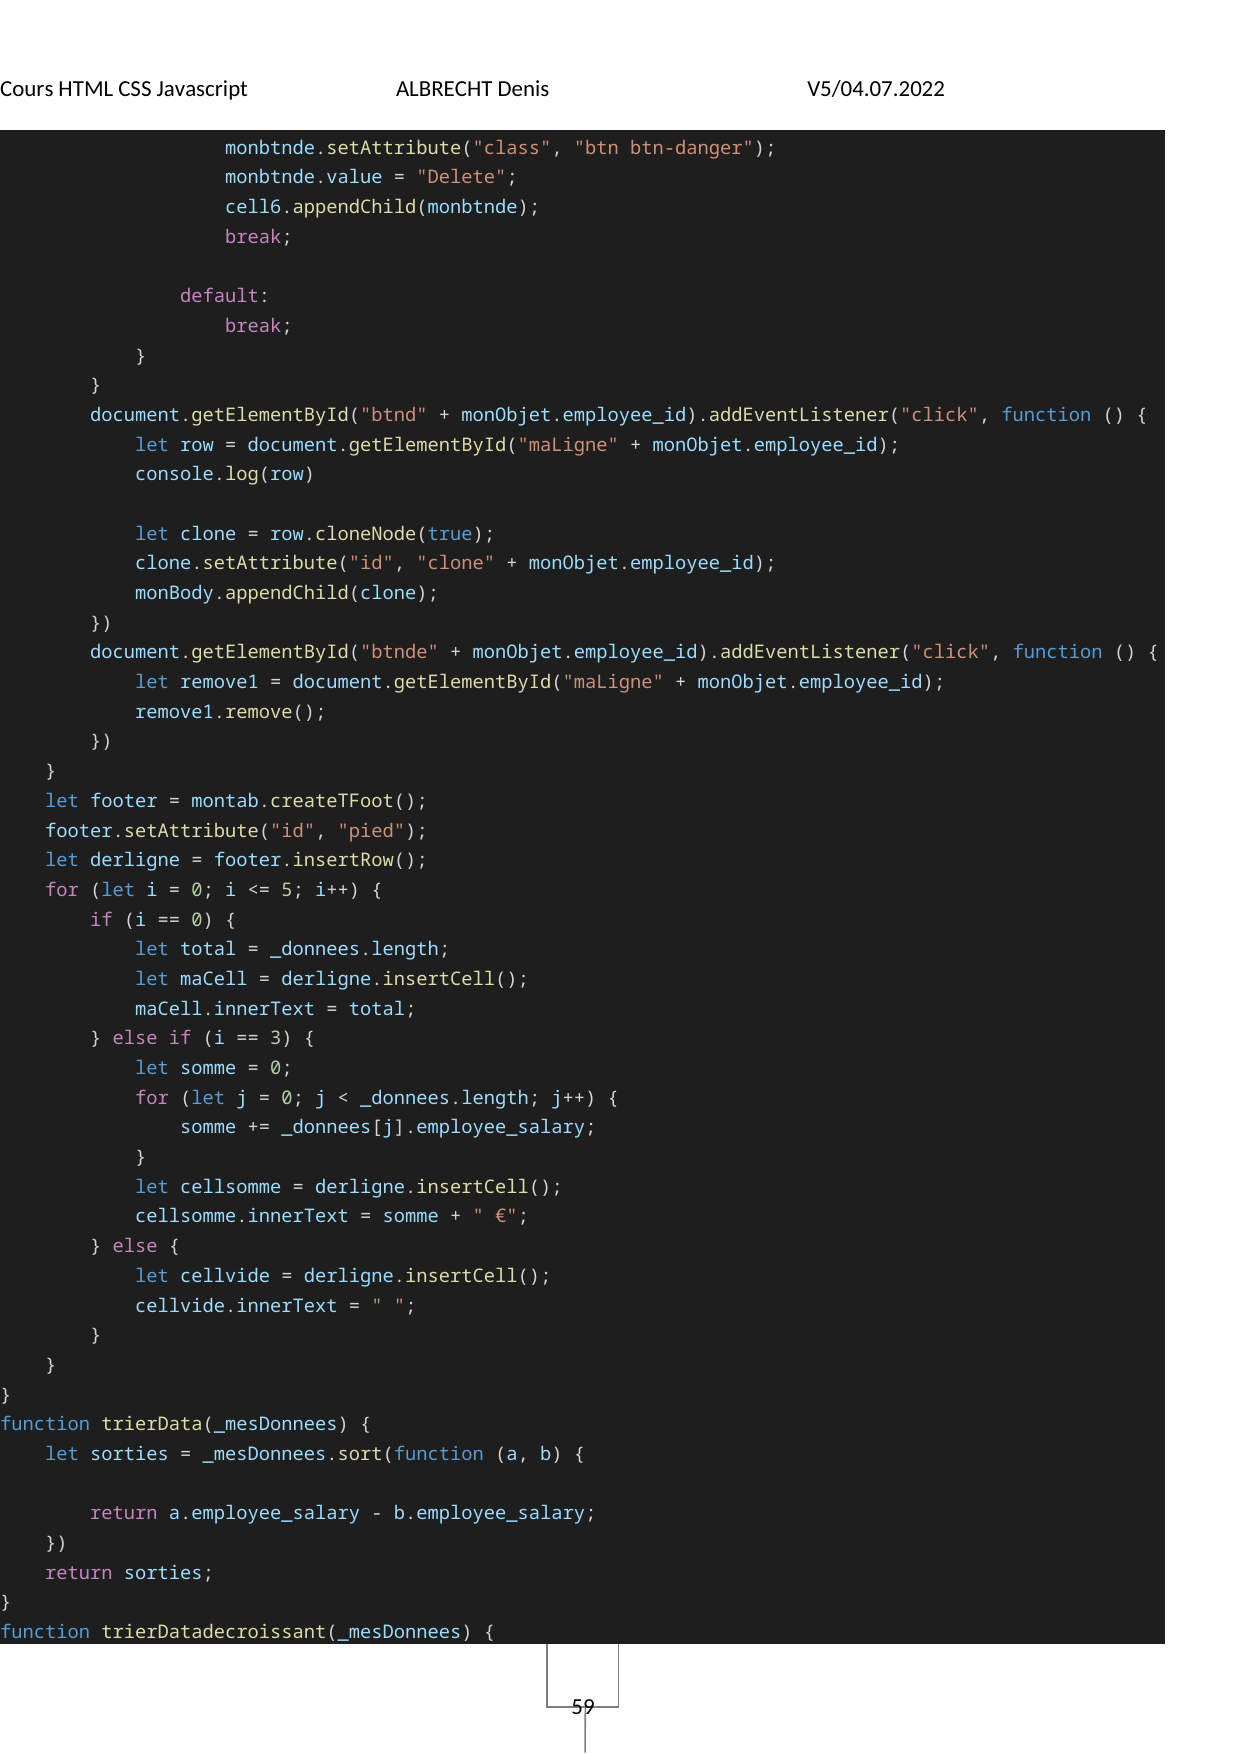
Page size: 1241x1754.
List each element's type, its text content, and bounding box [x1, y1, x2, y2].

text maCell.innerText = total; [0, 991, 1165, 1021]
text document.getElementById("btnd" + monObjet.employee_id).addEventListener("click", function () { [0, 397, 1165, 427]
text let clone = row.cloneNode(true); [0, 516, 1165, 546]
text let row = document.getElementById("maLigne" + monObjet.employee_id); [0, 427, 1165, 456]
text default: [0, 278, 1165, 308]
text return sorties; [0, 1555, 1165, 1584]
text let footer = montab.createTFoot(); [0, 783, 1165, 813]
text let sorties = _mesDonnees.sort(function (a, b) { [0, 1436, 1165, 1466]
text footer.setAttribute("id", "pied"); [0, 813, 1165, 842]
text } [0, 1317, 1165, 1347]
text } [0, 367, 1165, 397]
text monBody.appendChild(clone); [0, 575, 1165, 605]
text for (let i = 0; i <= 5; i++) { [0, 872, 1165, 902]
text function trierDatadecroissant(_mesDonnees) { [0, 1614, 1165, 1644]
text somme += _donnees[j].employee_salary; [0, 1109, 1165, 1139]
text }) [0, 605, 1165, 634]
text } else { [0, 1228, 1165, 1258]
text monbtnde.setAttribute("class", "btn btn-danger"); [0, 130, 1165, 159]
text let cellvide = derligne.insertCell(); [0, 1258, 1165, 1288]
text let maCell = derligne.insertCell(); [0, 961, 1165, 991]
text let derligne = footer.insertRow(); [0, 842, 1165, 872]
text let remove1 = document.getElementById("maLigne" + monObjet.employee_id); [0, 664, 1165, 694]
text monbtnde.value = "Delete"; [0, 159, 1165, 189]
text cell6.appendChild(monbtnde); [0, 189, 1165, 219]
text remove1.remove(); [0, 694, 1165, 724]
text let total = _donnees.length; [0, 931, 1165, 961]
text cellsomme.innerText = somme + " €"; [0, 1199, 1165, 1228]
text }) [0, 1525, 1165, 1555]
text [0, 1496, 1165, 1525]
text } [0, 753, 1165, 783]
text for (let j = 0; j < _donnees.length; j++) { [0, 1080, 1165, 1109]
text break; [0, 308, 1165, 338]
text cellvide.innerText = " "; [0, 1288, 1165, 1317]
text clone.setAttribute("id", "clone" + monObjet.employee_id); [0, 546, 1165, 575]
text } [0, 1377, 1165, 1406]
text } [0, 1584, 1165, 1614]
text console.log(row) [0, 456, 1165, 486]
text } [0, 1139, 1165, 1169]
text } [0, 1347, 1165, 1377]
text document.getElementById("btnde" + monObjet.employee_id).addEventListener("click", function () { [0, 634, 1165, 664]
text break; [0, 219, 1165, 249]
text let somme = 0; [0, 1050, 1165, 1080]
text } else if (i == 3) { [0, 1021, 1165, 1050]
text if (i == 0) { [0, 902, 1165, 931]
text } [0, 338, 1165, 367]
text }) [0, 724, 1165, 753]
text function trierData(_mesDonnees) { [0, 1406, 1165, 1436]
text let cellsomme = derligne.insertCell(); [0, 1169, 1165, 1199]
